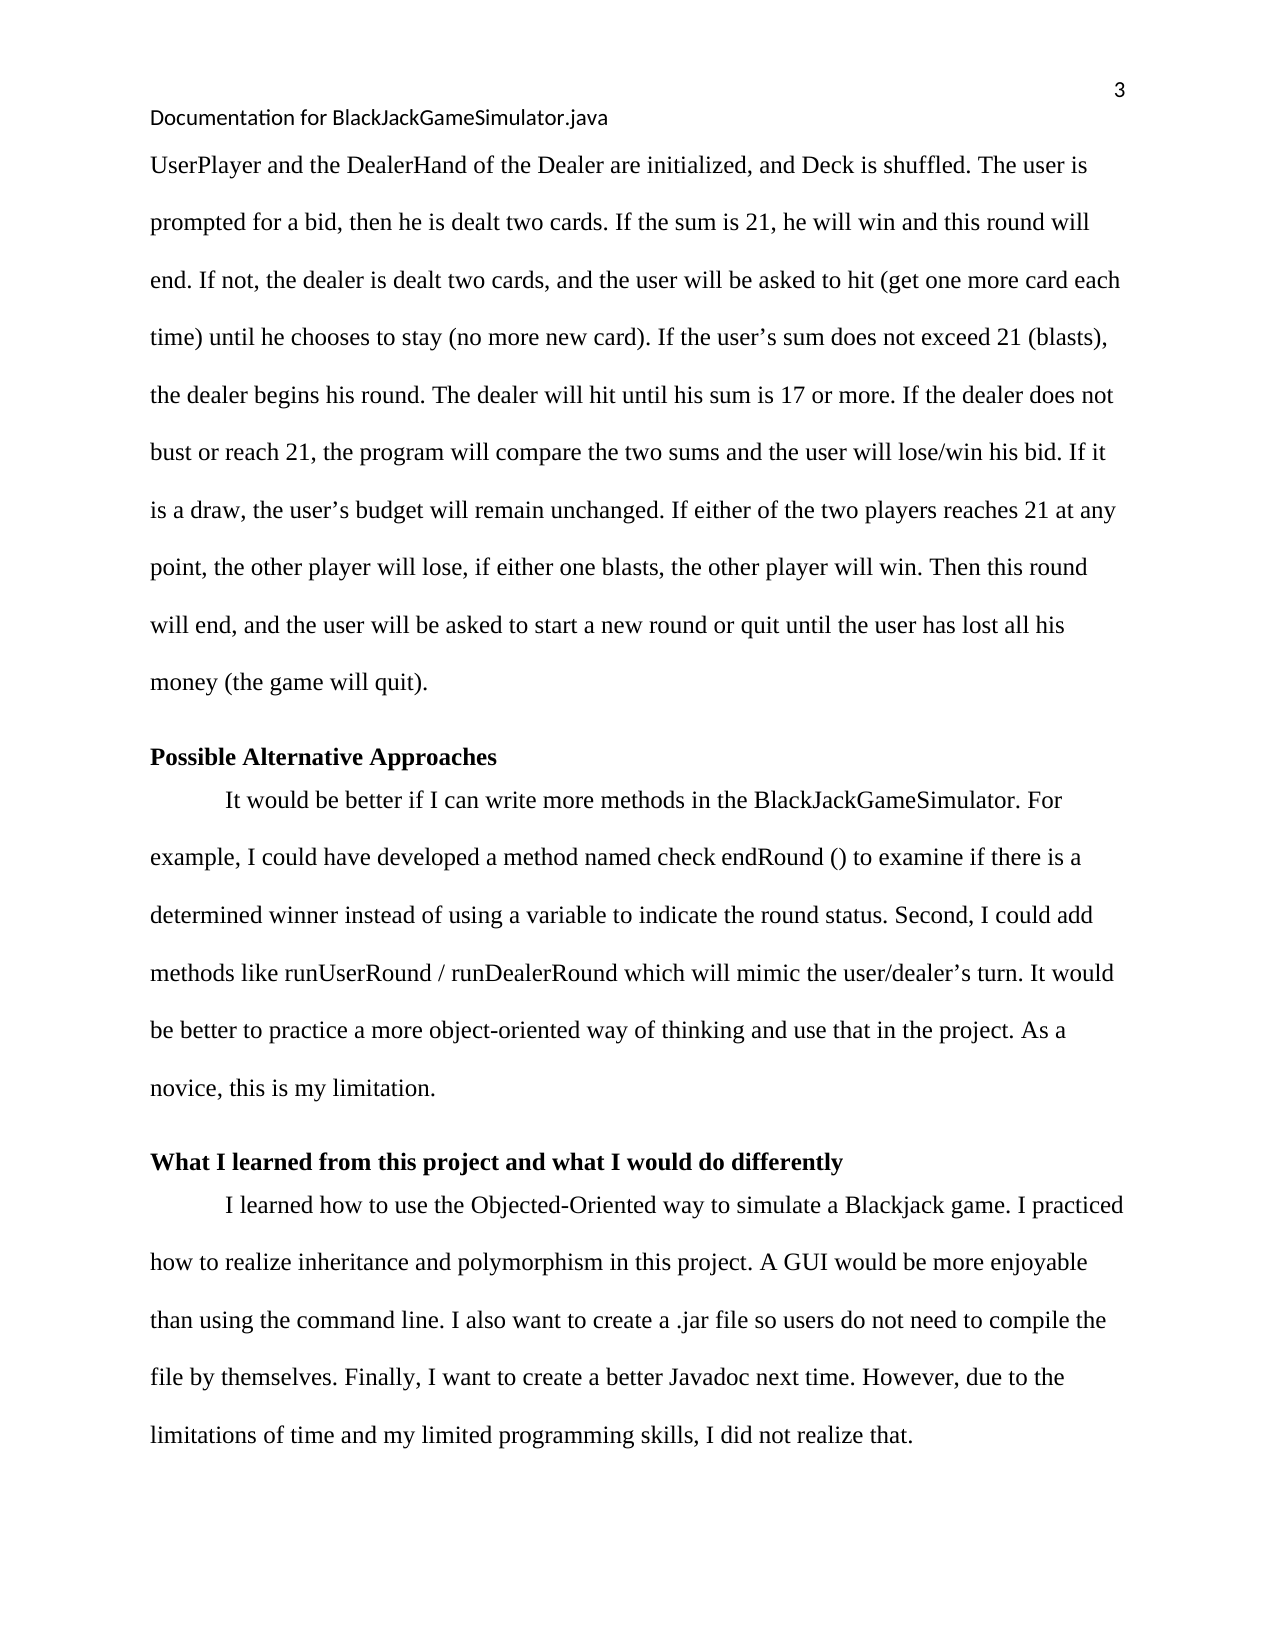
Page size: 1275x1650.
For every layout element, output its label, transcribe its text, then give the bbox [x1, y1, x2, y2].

subtitle What I learned from this project and what I would do differently [150, 1147, 1125, 1176]
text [150, 150, 1125, 696]
text I learned how to use the Objected-Oriented way to simulate a Blackjack game. I practiced how to realize inheritance and polymorphism in this project. A GUI would be more enjoyable than using the command line. I also want to create a .jar file so users do not need to compile the file by themselves. Finally, I want to create a better Javadoc next time. However, due to the limitations of time and my limited programming skills, I did not realize that. [150, 1190, 1125, 1449]
text It would be better if I can write more methods in the BlackJackGameSimulator. For example, I could have developed a method named check endRound () to examine if there is a determined winner instead of using a variable to indicate the round status. Second, I could add methods like runUserRound / runDealerRound which will mimic the user/dealer’s turn. It would be better to practice a more object-oriented way of thinking and use that in the project. As a novice, this is my limitation. [150, 785, 1125, 1101]
subtitle Possible Alternative Approaches [150, 742, 1125, 770]
